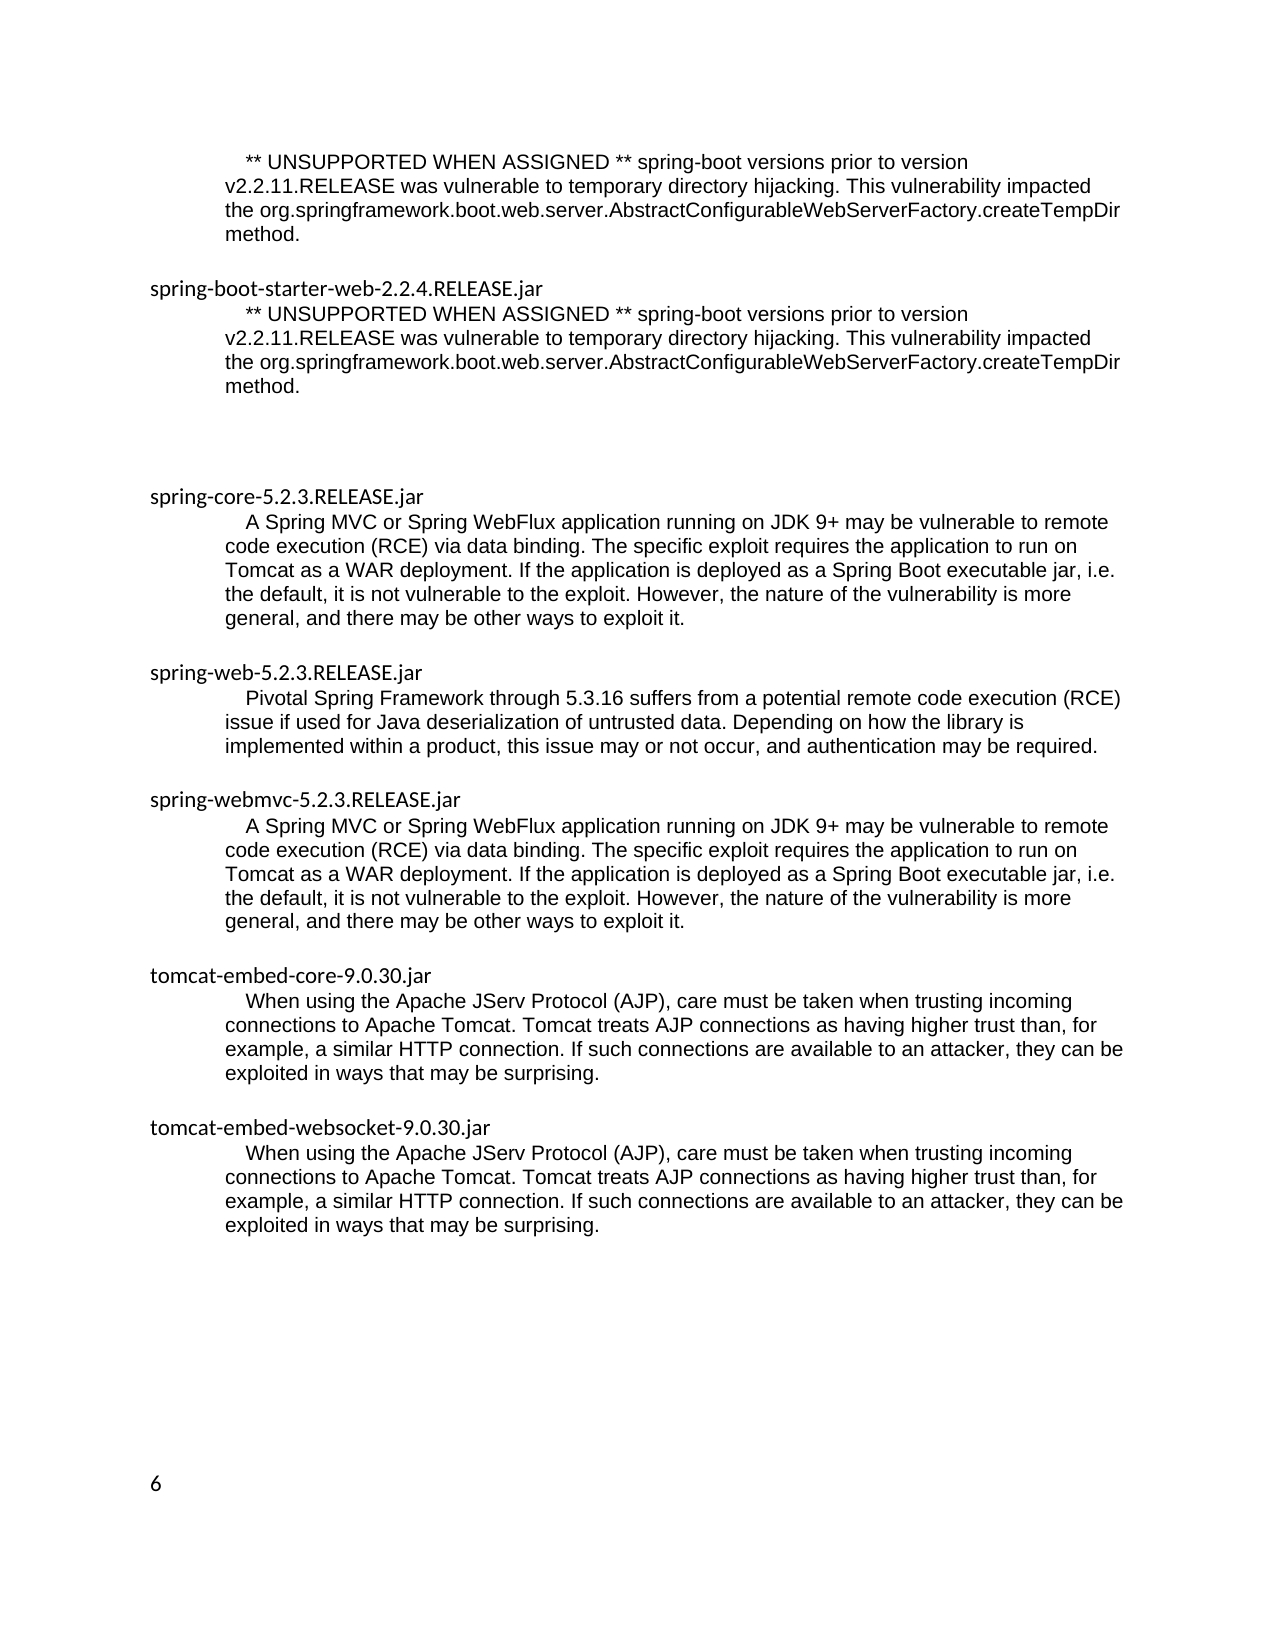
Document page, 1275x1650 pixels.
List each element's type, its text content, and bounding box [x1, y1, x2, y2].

text spring-webmvc-5.2.3.RELEASE.jar [150, 786, 1125, 813]
text When using the Apache JServ Protocol (AJP), care must be taken when trusting incoming connections to Apache Tomcat. Tomcat treats AJP connections as having higher trust than, for example, a similar HTTP connection. If such connections are available to an attacker, they can be exploited in ways that may be surprising. [225, 989, 1125, 1085]
text spring-boot-starter-web-2.2.4.RELEASE.jar [150, 274, 1125, 302]
text ** UNSUPPORTED WHEN ASSIGNED ** spring-boot versions prior to version v2.2.11.RELEASE was vulnerable to temporary directory hijacking. This vulnerability impacted the org.springframework.boot.web.server.AbstractConfigurableWebServerFactory.createTempDir method. [225, 302, 1125, 398]
text tomcat-embed-websocket-9.0.30.jar [150, 1113, 1125, 1141]
text ** UNSUPPORTED WHEN ASSIGNED ** spring-boot versions prior to version v2.2.11.RELEASE was vulnerable to temporary directory hijacking. This vulnerability impacted the org.springframework.boot.web.server.AbstractConfigurableWebServerFactory.createTempDir method. [225, 150, 1125, 246]
text When using the Apache JServ Protocol (AJP), care must be taken when trusting incoming connections to Apache Tomcat. Tomcat treats AJP connections as having higher trust than, for example, a similar HTTP connection. If such connections are available to an attacker, they can be exploited in ways that may be surprising. [225, 1141, 1125, 1237]
text A Spring MVC or Spring WebFlux application running on JDK 9+ may be vulnerable to remote code execution (RCE) via data binding. The specific exploit requires the application to run on Tomcat as a WAR deployment. If the application is deployed as a Spring Boot executable jar, i.e. the default, it is not vulnerable to the exploit. However, the nature of the vulnerability is more general, and there may be other ways to exploit it. [225, 813, 1125, 933]
text Pivotal Spring Framework through 5.3.16 suffers from a potential remote code execution (RCE) issue if used for Java deserialization of untrusted data. Depending on how the library is implemented within a product, this issue may or not occur, and authentication may be required. [225, 686, 1125, 757]
text spring-core-5.2.3.RELEASE.jar [150, 482, 1125, 510]
text spring-web-5.2.3.RELEASE.jar [150, 658, 1125, 686]
text tomcat-embed-core-9.0.30.jar [150, 961, 1125, 989]
text A Spring MVC or Spring WebFlux application running on JDK 9+ may be vulnerable to remote code execution (RCE) via data binding. The specific exploit requires the application to run on Tomcat as a WAR deployment. If the application is deployed as a Spring Boot executable jar, i.e. the default, it is not vulnerable to the exploit. However, the nature of the vulnerability is more general, and there may be other ways to exploit it. [225, 510, 1125, 629]
